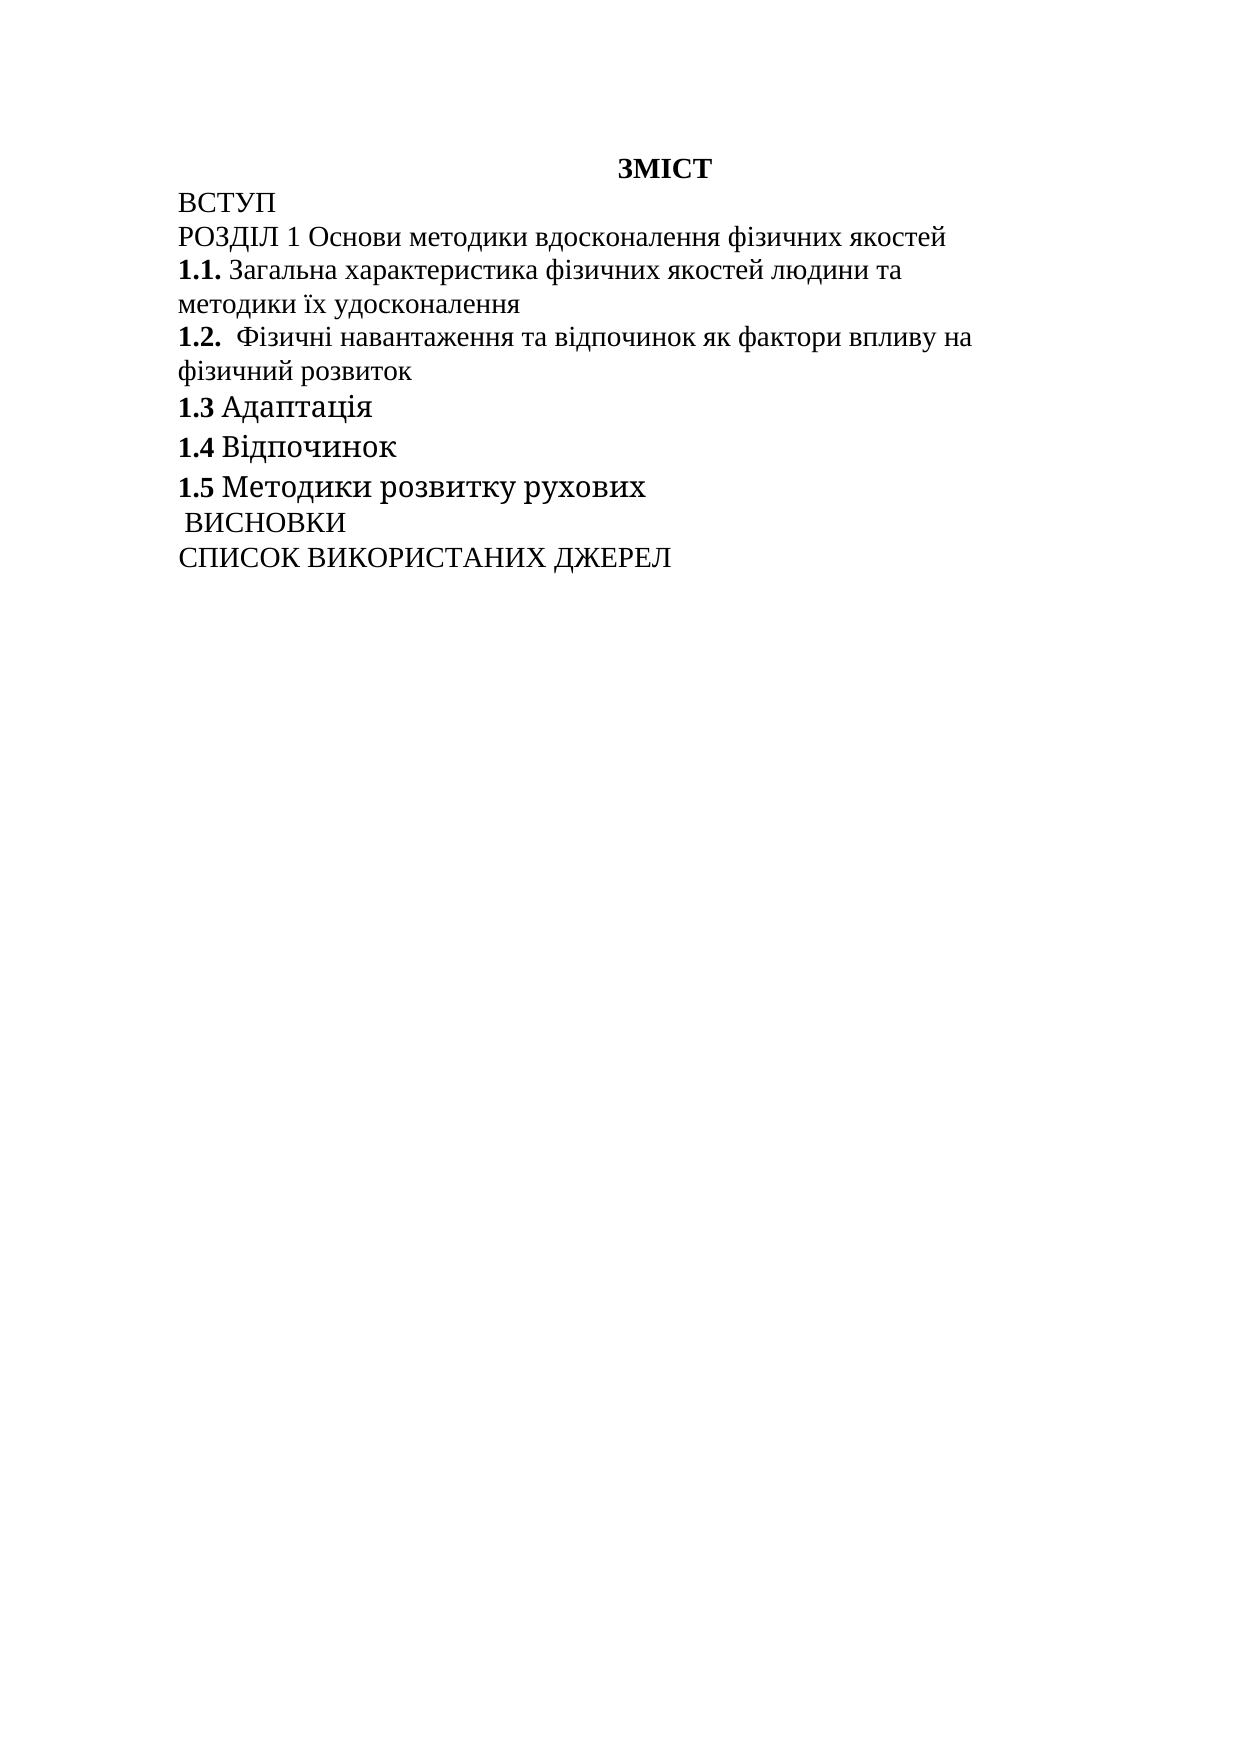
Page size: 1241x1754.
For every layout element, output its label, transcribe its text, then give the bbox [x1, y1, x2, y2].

text 1.2. Фізичні навантаження та відпочинок як фактори впливу на фізичний розвиток [178, 319, 999, 386]
text 1.1. Загальна характеристика фізичних якостей людини та методики їх удосконалення [178, 252, 999, 319]
text 1.3 Адаптація [178, 386, 999, 426]
text 1.4 Відпочинок [178, 426, 999, 466]
text 1.5 Методики розвитку рухових [178, 466, 999, 506]
text РОЗДІЛ 1 Основи методики вдосконалення фізичних якостей [178, 219, 999, 252]
text ВСТУП [178, 185, 999, 219]
text ВИСНОВКИ [178, 506, 999, 539]
text ЗМІСТ [178, 152, 1152, 185]
text СПИСОК ВИКОРИСТАНИХ ДЖЕРЕЛ [178, 540, 1152, 573]
